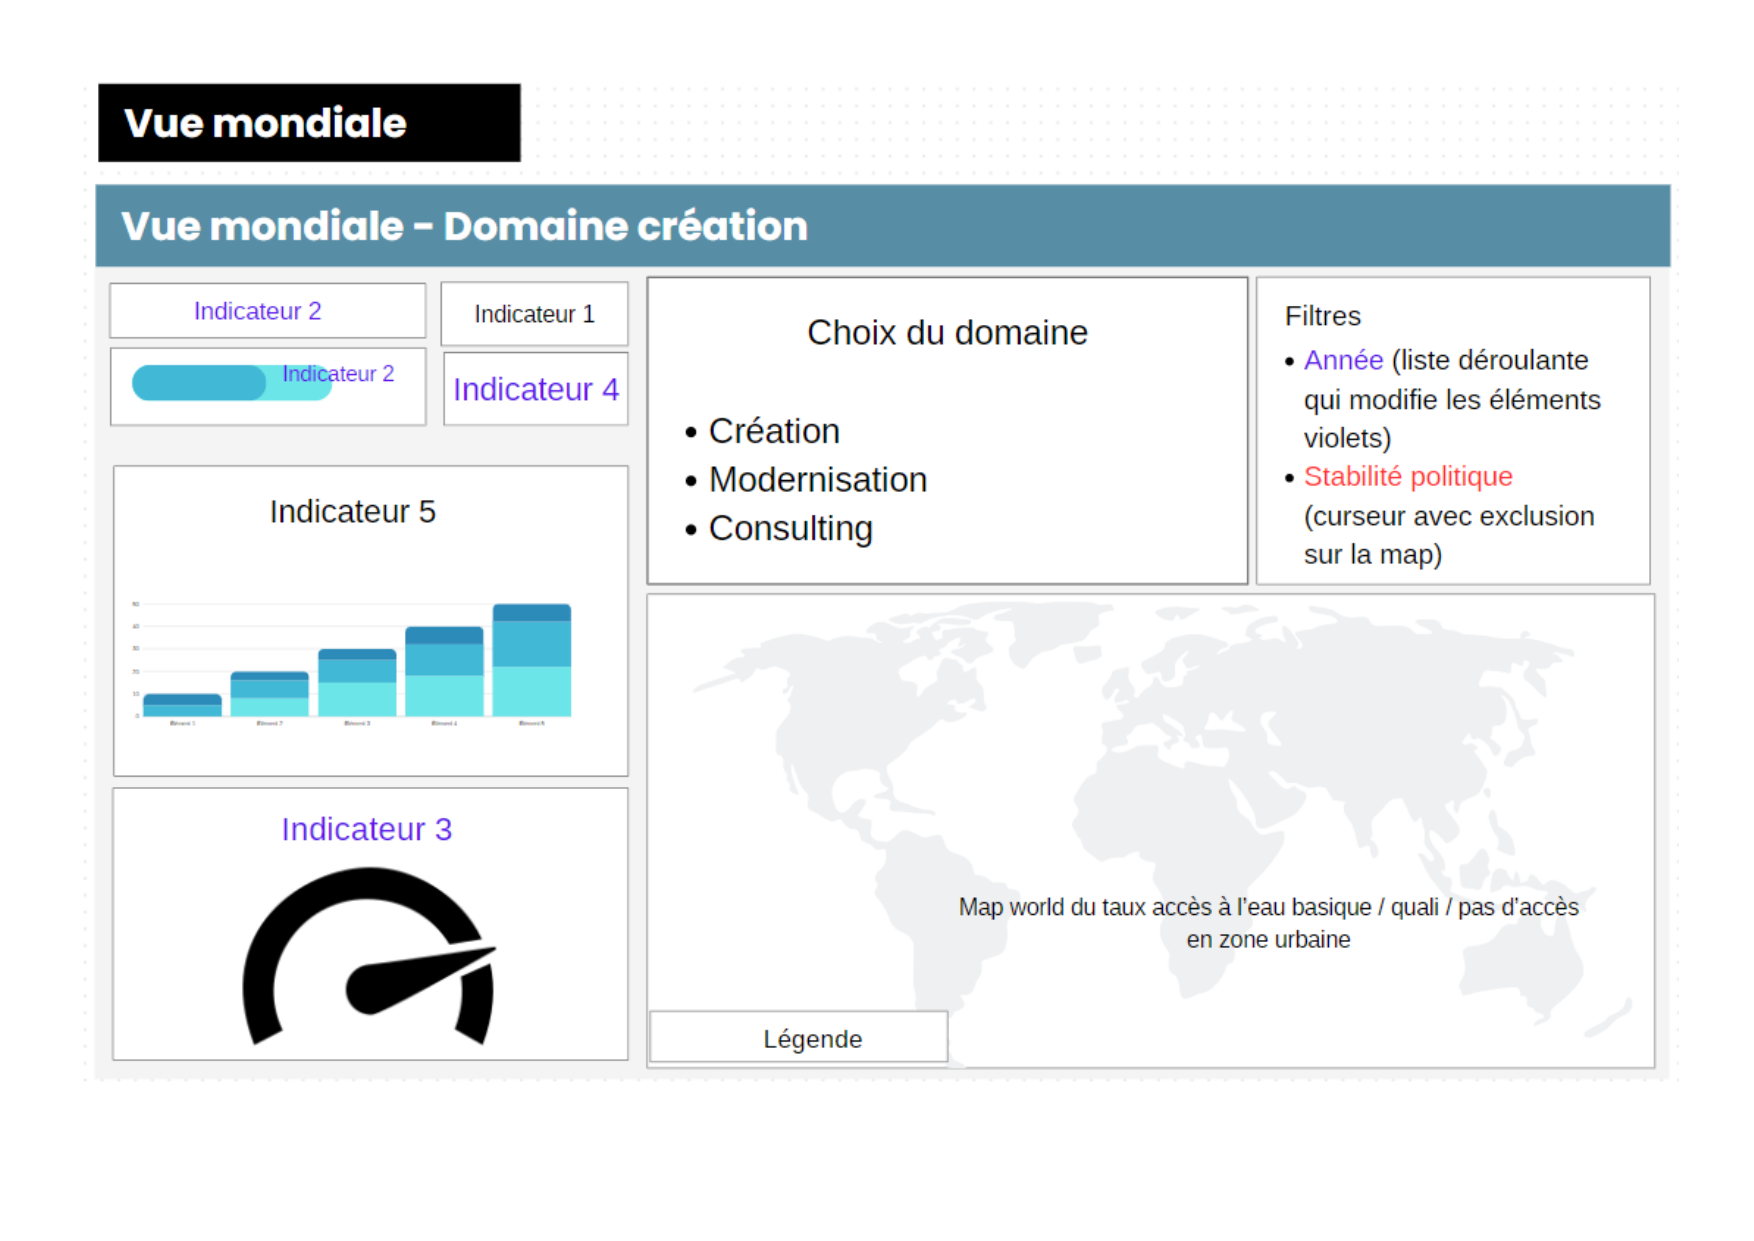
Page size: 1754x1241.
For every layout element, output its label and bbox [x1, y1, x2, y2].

picture [75, 75, 1679, 1092]
